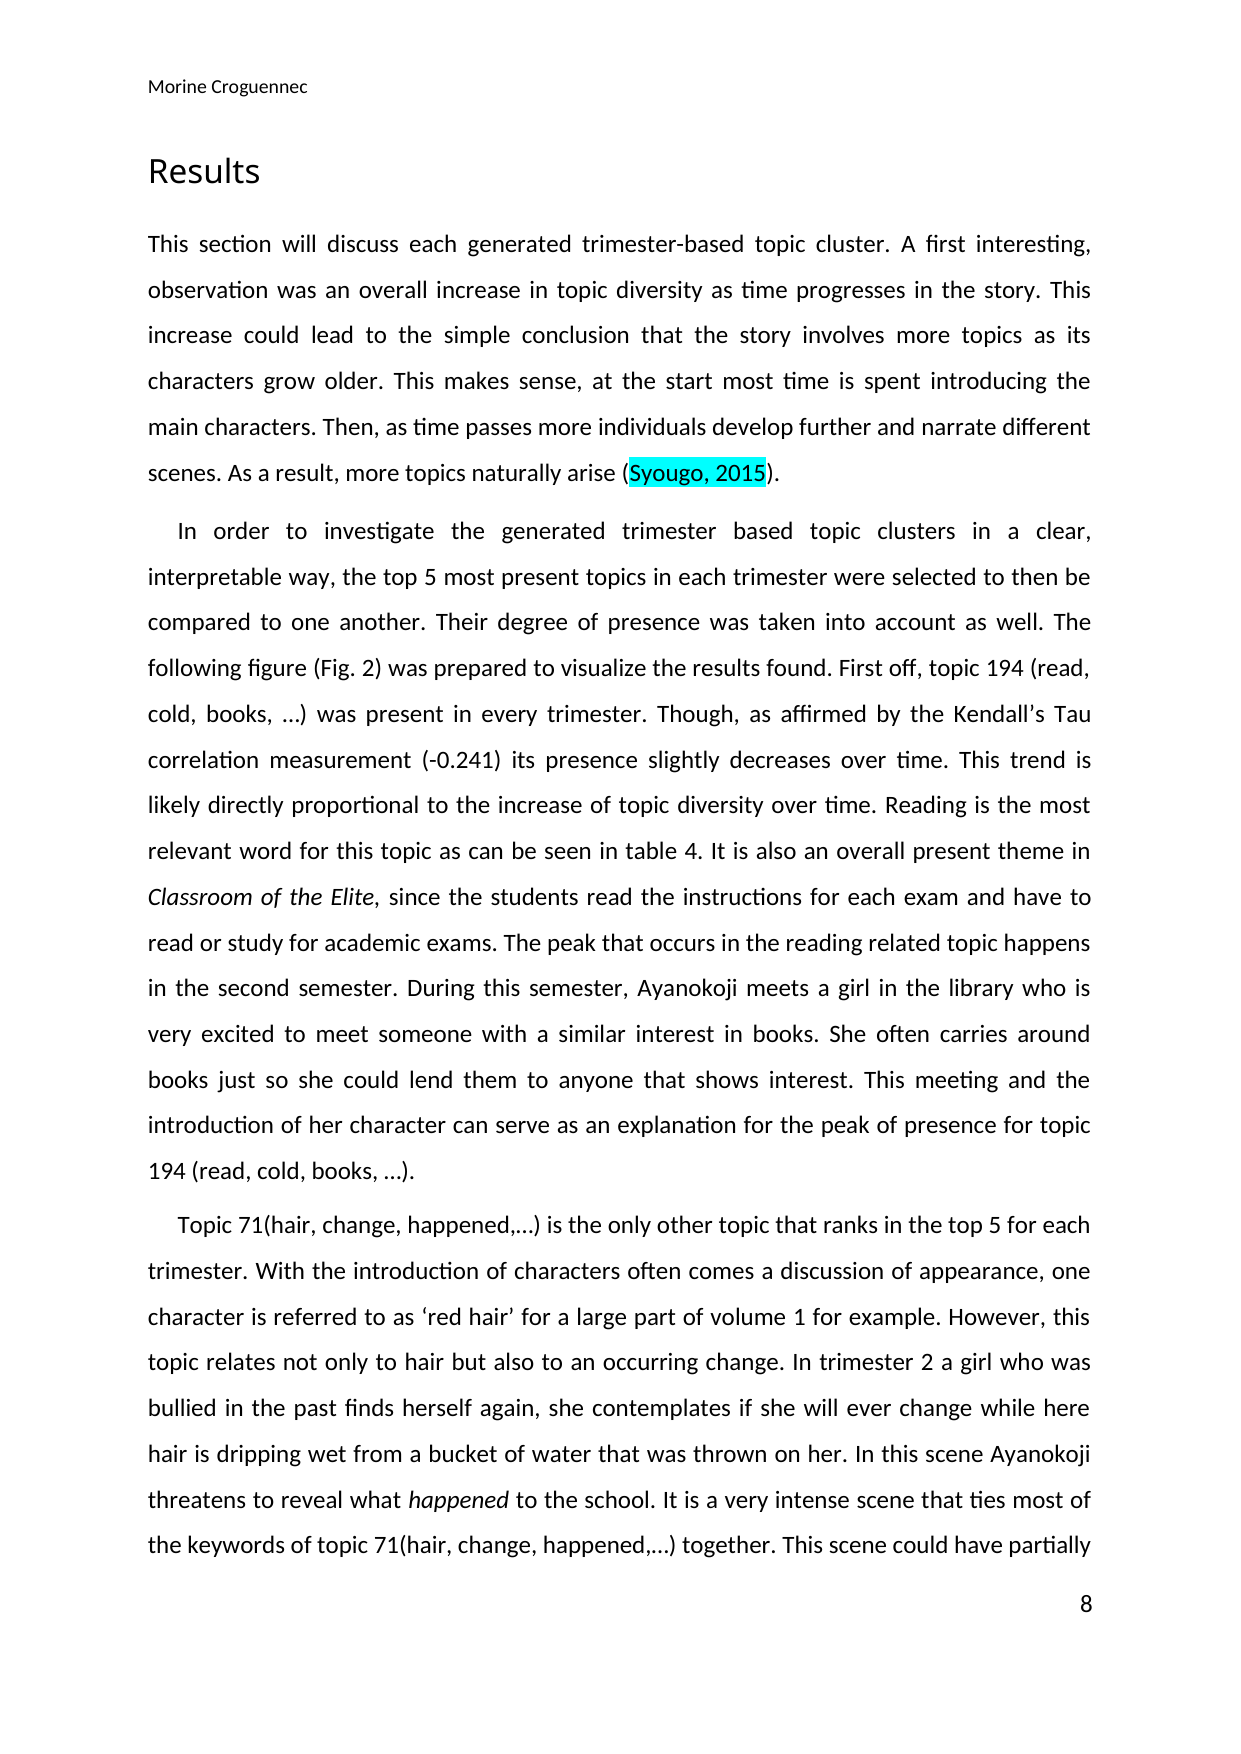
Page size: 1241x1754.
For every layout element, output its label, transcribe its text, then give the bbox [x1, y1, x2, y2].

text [148, 1209, 1093, 1560]
subtitle Results [148, 148, 1093, 193]
text In order to investigate the generated trimester based topic clusters in a clear, interpretable way, the top 5 most present topics in each trimester were selected to then be compared to one another. Their degree of presence was taken into account as well. The following figure (Fig. 2) was prepared to visualize the results found. First off, topic 194 (read, cold, books, …) was present in every trimester. Though, as affirmed by the Kendall’s Tau correlation measurement (-0.241) its presence slightly decreases over time. This trend is likely directly proportional to the increase of topic diversity over time. Reading is the most relevant word for this topic as can be seen in table 4. It is also an overall present theme in Classroom of the Elite, since the students read the instructions for each exam and have to read or study for academic exams. The peak that occurs in the reading related topic happens in the second semester. During this semester, Ayanokoji meets a girl in the library who is very excited to meet someone with a similar interest in books. She often carries around books just so she could lend them to anyone that shows interest. This meeting and the introduction of her character can serve as an explanation for the peak of presence for topic 194 (read, cold, books, …). [148, 515, 1093, 1186]
text This section will discuss each generated trimester-based topic cluster. A first interesting, observation was an overall increase in topic diversity as time progresses in the story. This increase could lead to the simple conclusion that the story involves more topics as its characters grow older. This makes sense, at the start most time is spent introducing the main characters. Then, as time passes more individuals develop further and narrate different scenes. As a result, more topics naturally arise (Syougo, 2015). [148, 228, 1093, 487]
